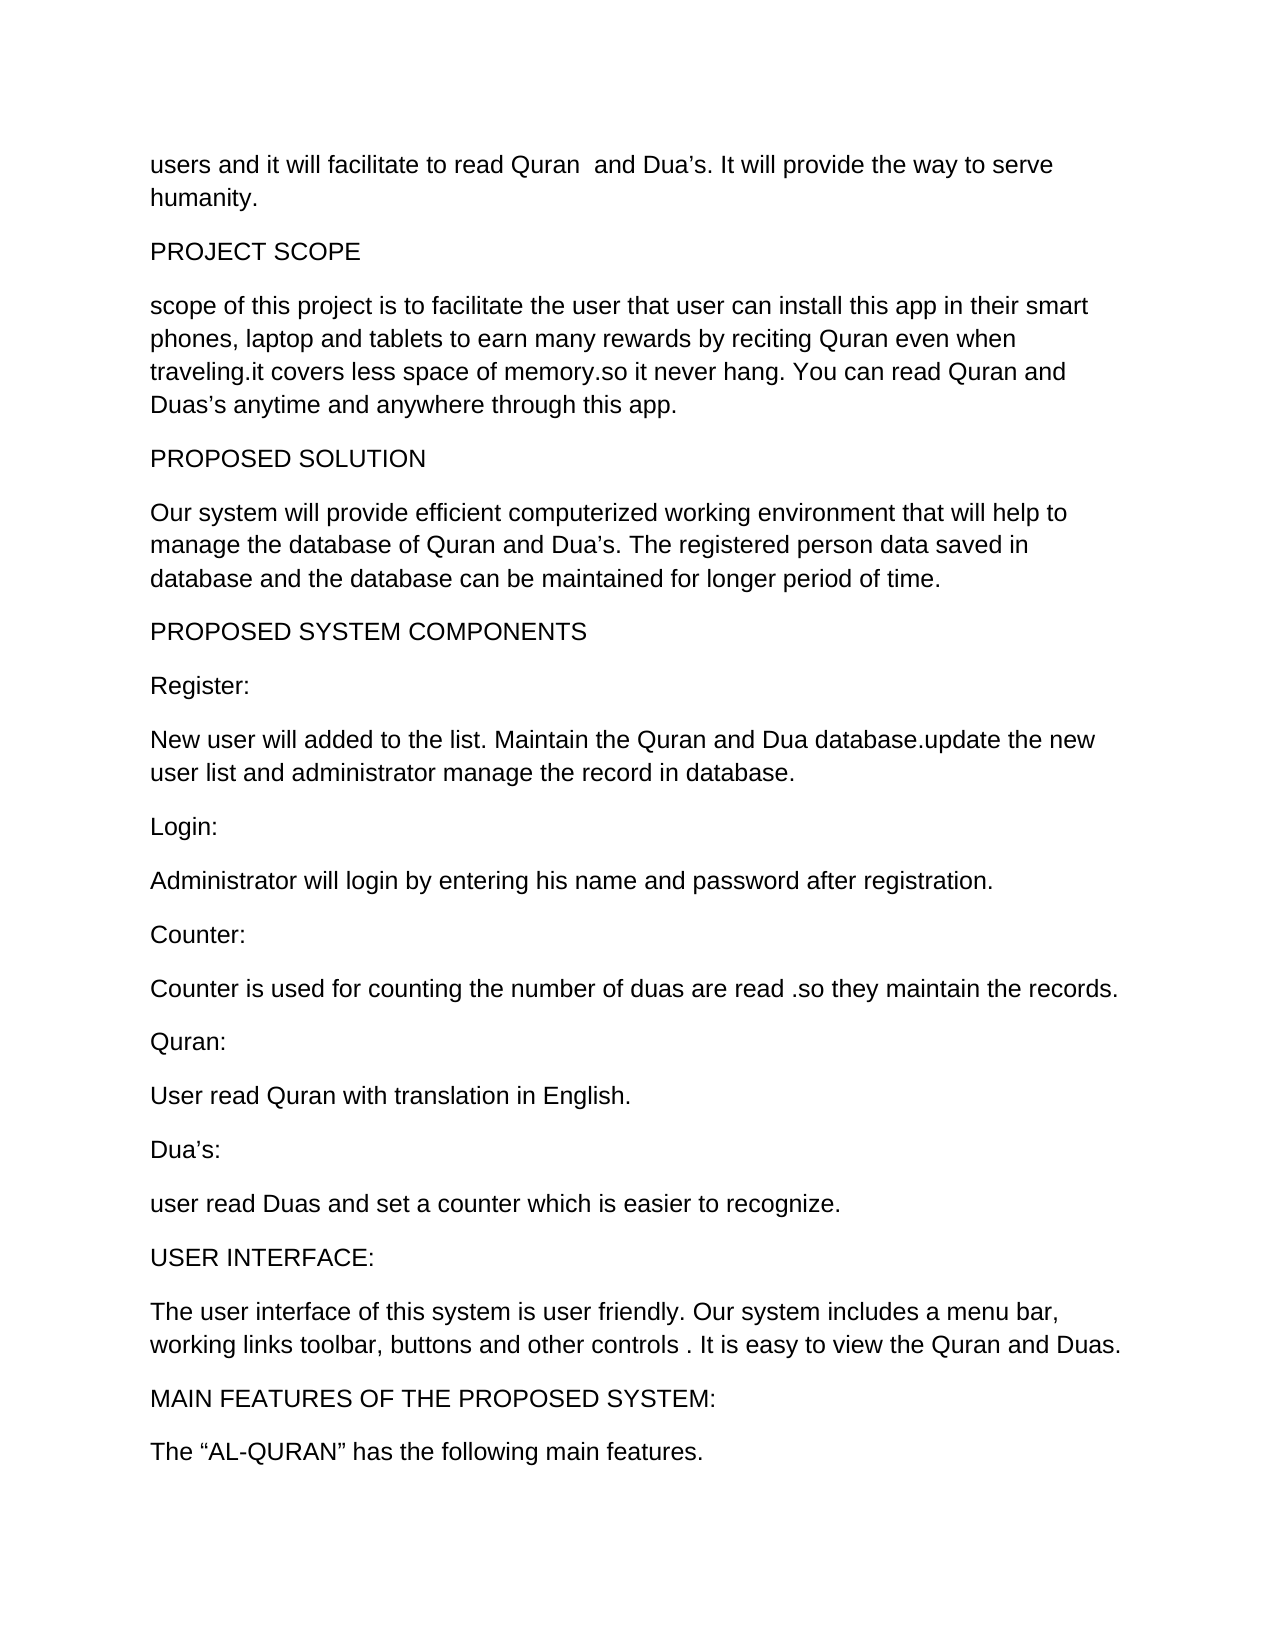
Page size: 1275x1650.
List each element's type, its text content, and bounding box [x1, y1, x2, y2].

text Register: [150, 671, 1125, 700]
text Administrator will login by entering his name and password after registration. [150, 866, 1125, 894]
text USER INTERFACE: [150, 1243, 1125, 1272]
text User read Quran with translation in English. [150, 1081, 1125, 1110]
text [150, 150, 1125, 212]
text Counter: [150, 920, 1125, 948]
text user read Duas and set a counter which is easier to recognize. [150, 1189, 1125, 1218]
text PROJECT SCOPE [150, 237, 1125, 266]
text PROPOSED SOLUTION [150, 444, 1125, 472]
text Login: [150, 812, 1125, 841]
text Our system will provide efficient computerized working environment that will help to manage the database of Quran and Dua’s. The registered person data saved in database and the database can be maintained for longer period of time. [150, 497, 1125, 592]
text MAIN FEATURES OF THE PROPOSED SYSTEM: [150, 1383, 1125, 1412]
text Dua’s: [150, 1135, 1125, 1164]
text Counter is used for counting the number of duas are read .so they maintain the records. [150, 973, 1125, 1002]
text The “AL-QURAN” has the following main features. [150, 1437, 1125, 1466]
text PROPOSED SYSTEM COMPONENTS [150, 617, 1125, 646]
text Quran: [150, 1027, 1125, 1056]
text scope of this project is to facilitate the user that user can install this app in their smart phones, laptop and tablets to earn many rewards by reciting Quran even when traveling.it covers less space of memory.so it never hang. You can read Quran and Duas’s anytime and anywhere through this app. [150, 291, 1125, 418]
text The user interface of this system is user friendly. Our system includes a menu bar, working links toolbar, buttons and other controls . It is easy to view the Quran and Duas. [150, 1297, 1125, 1358]
text New user will added to the list. Maintain the Quran and Dua database.update the new user list and administrator manage the record in database. [150, 725, 1125, 787]
